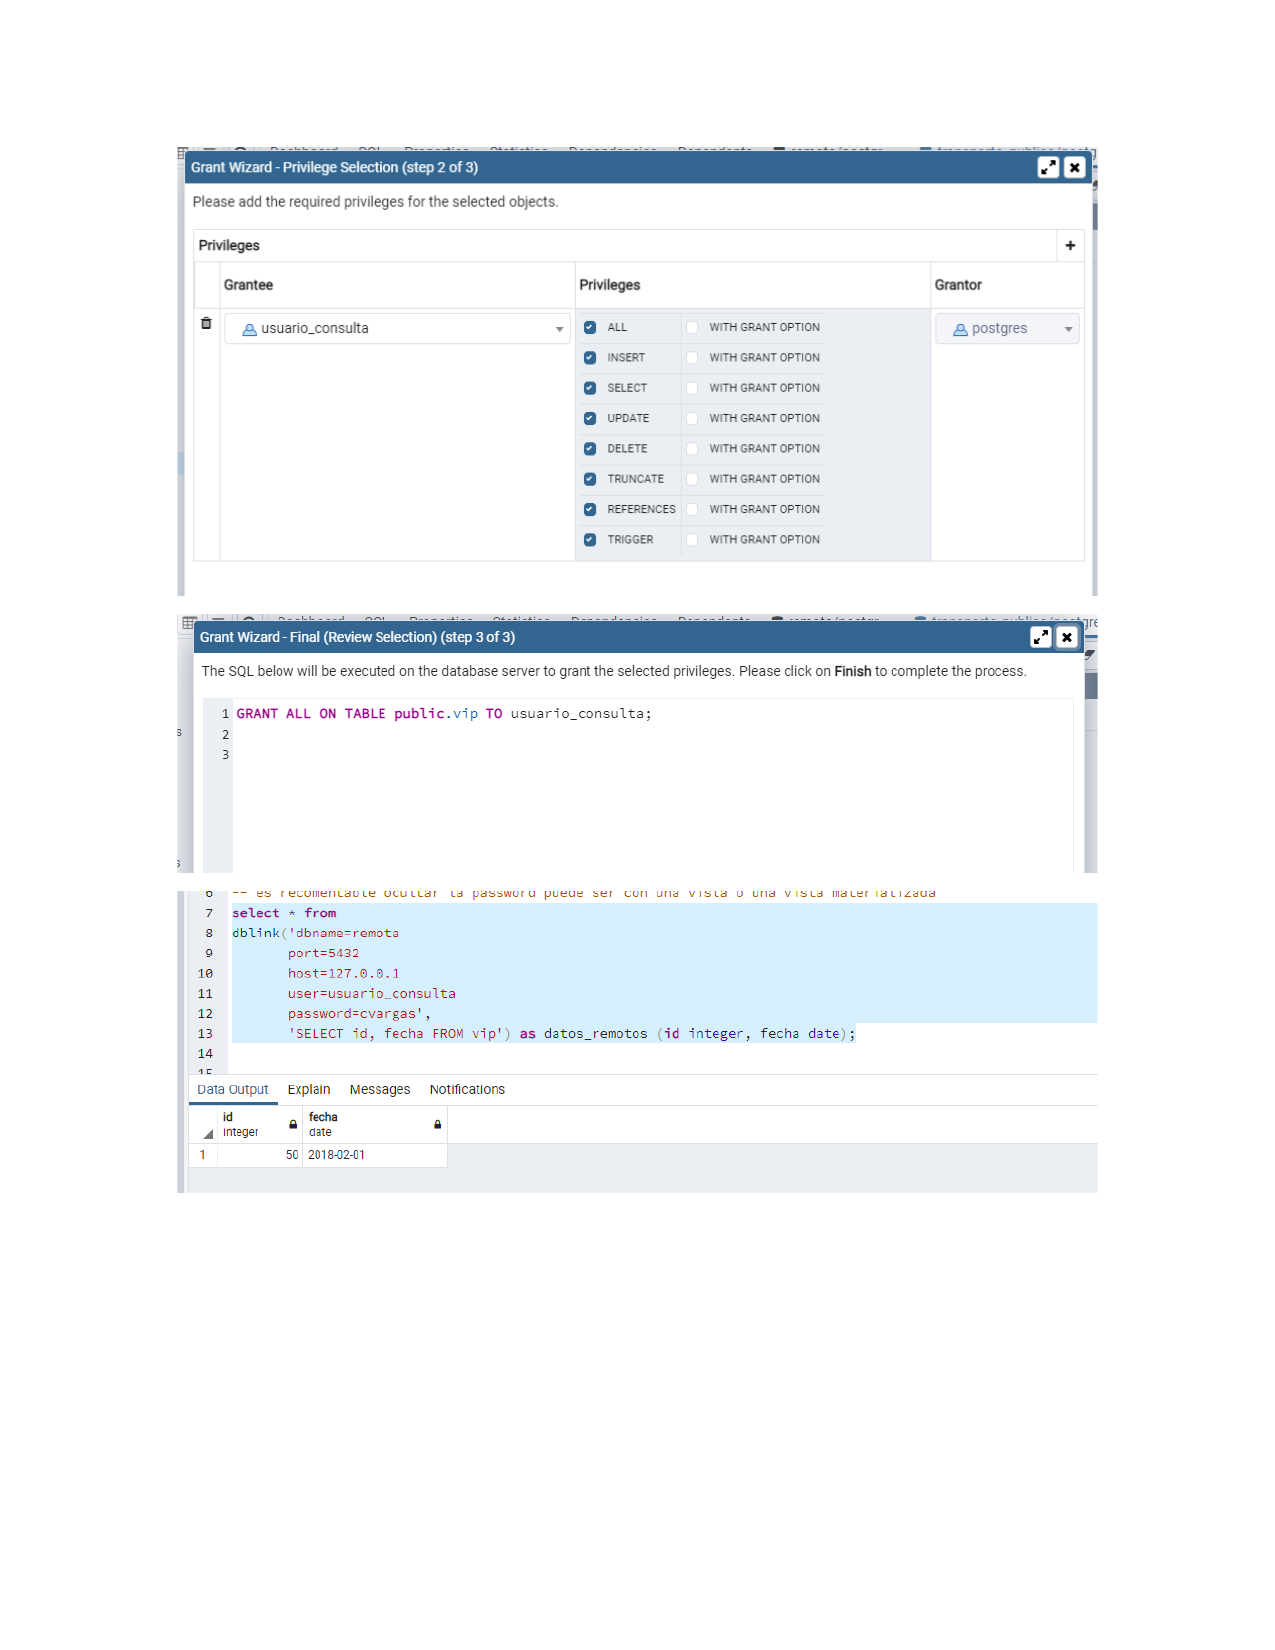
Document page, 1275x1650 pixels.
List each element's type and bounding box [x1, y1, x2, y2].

picture [177, 614, 1098, 873]
picture [177, 891, 1098, 1193]
picture [177, 147, 1098, 596]
